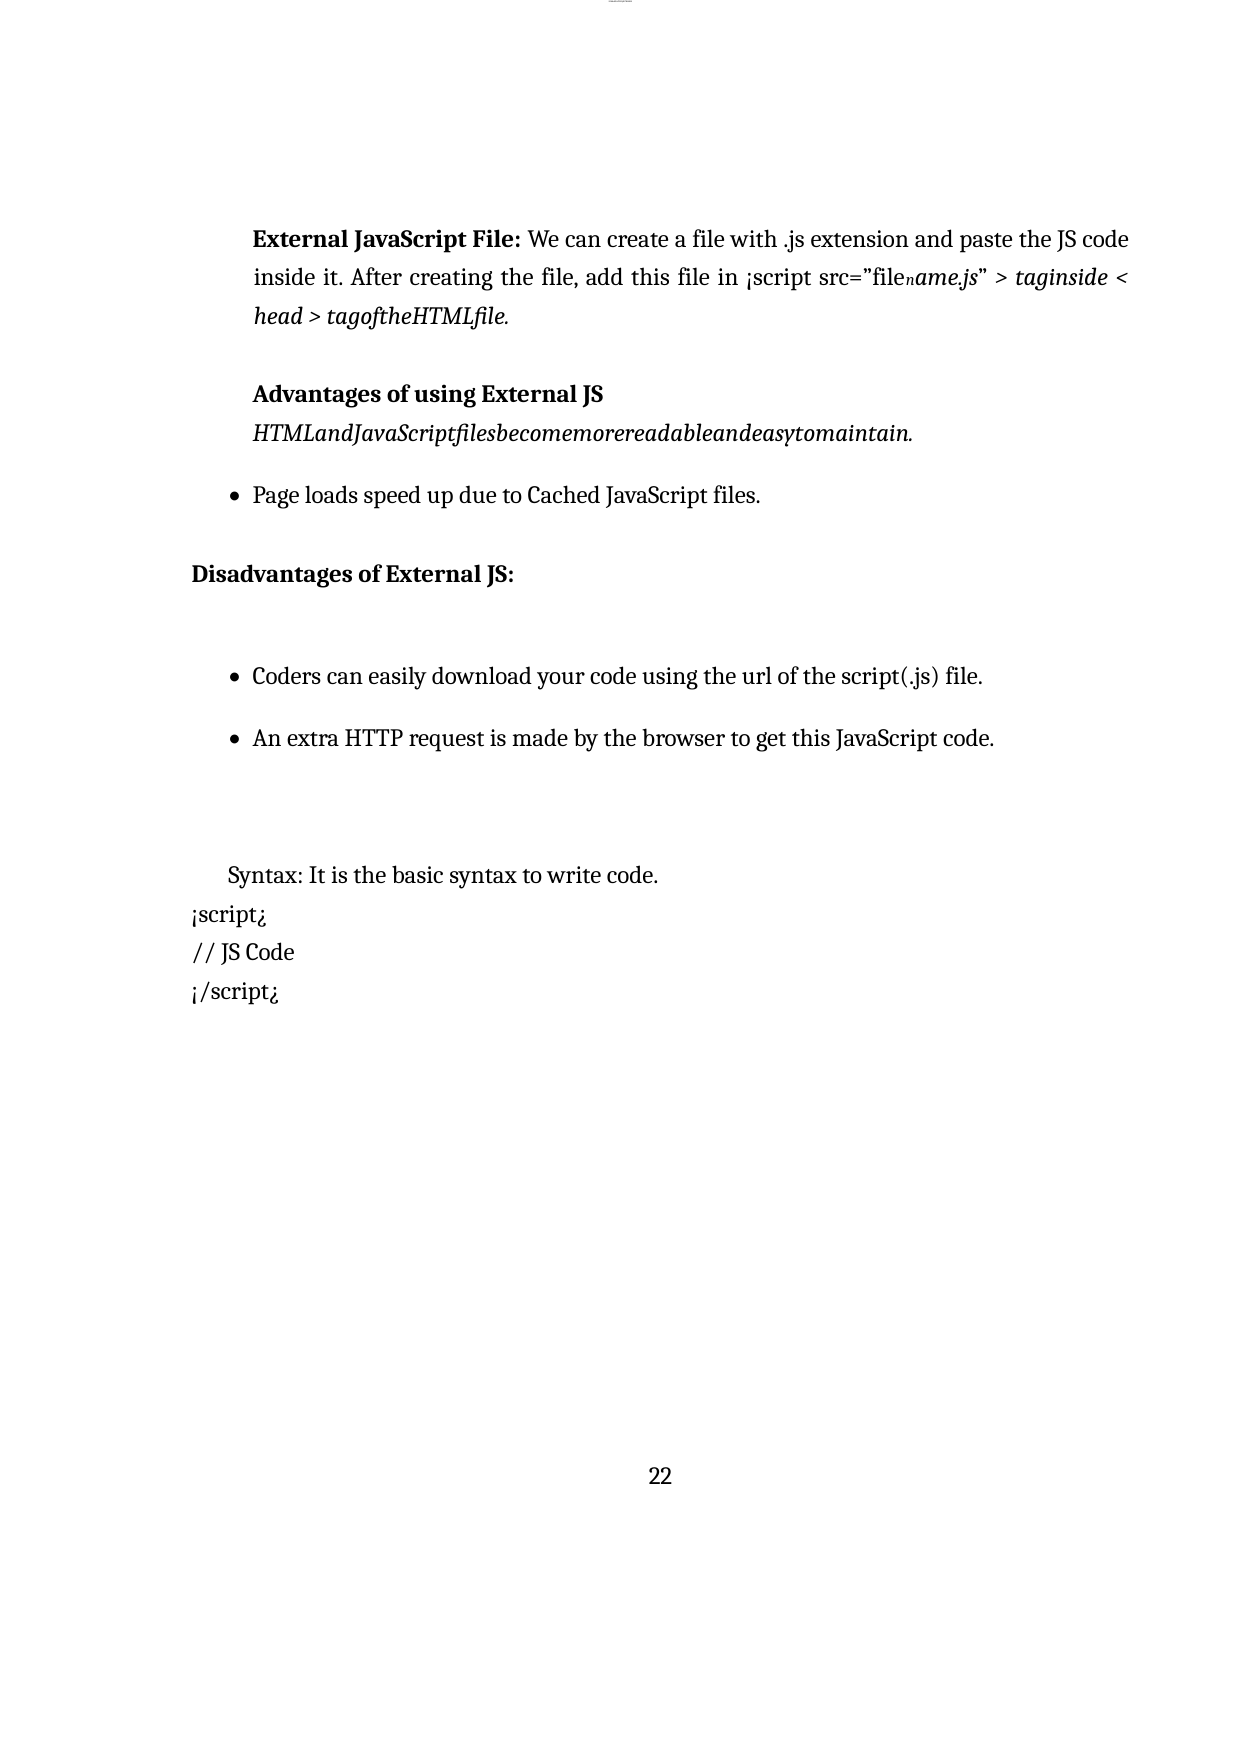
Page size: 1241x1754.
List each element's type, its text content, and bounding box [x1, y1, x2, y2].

text // JS Code [191, 938, 1131, 967]
text External JavaScript File: We can create a file with .js extension and paste the JS code inside it. After creating the file, add this file in ¡script src=”filename.js” > taginside < head > tagoftheHTMLfile. [252, 225, 1131, 330]
list Coders can easily download your code using the url of the script(.js) file. [228, 660, 1131, 691]
text Disadvantages of External JS: [191, 560, 1165, 589]
text ¡script¿ [191, 900, 1131, 929]
text Advantages of using External JS [252, 380, 1165, 409]
text ¡/script¿ [191, 977, 1131, 1006]
text Syntax: It is the basic syntax to write code. [228, 861, 1131, 890]
text HTMLandJavaScriptfilesbecomemorereadableandeasytomaintain. [252, 418, 1165, 447]
list An extra HTTP request is made by the browser to get this JavaScript code. [228, 722, 1131, 752]
list Page loads speed up due to Cached JavaScript files. [228, 479, 1131, 510]
